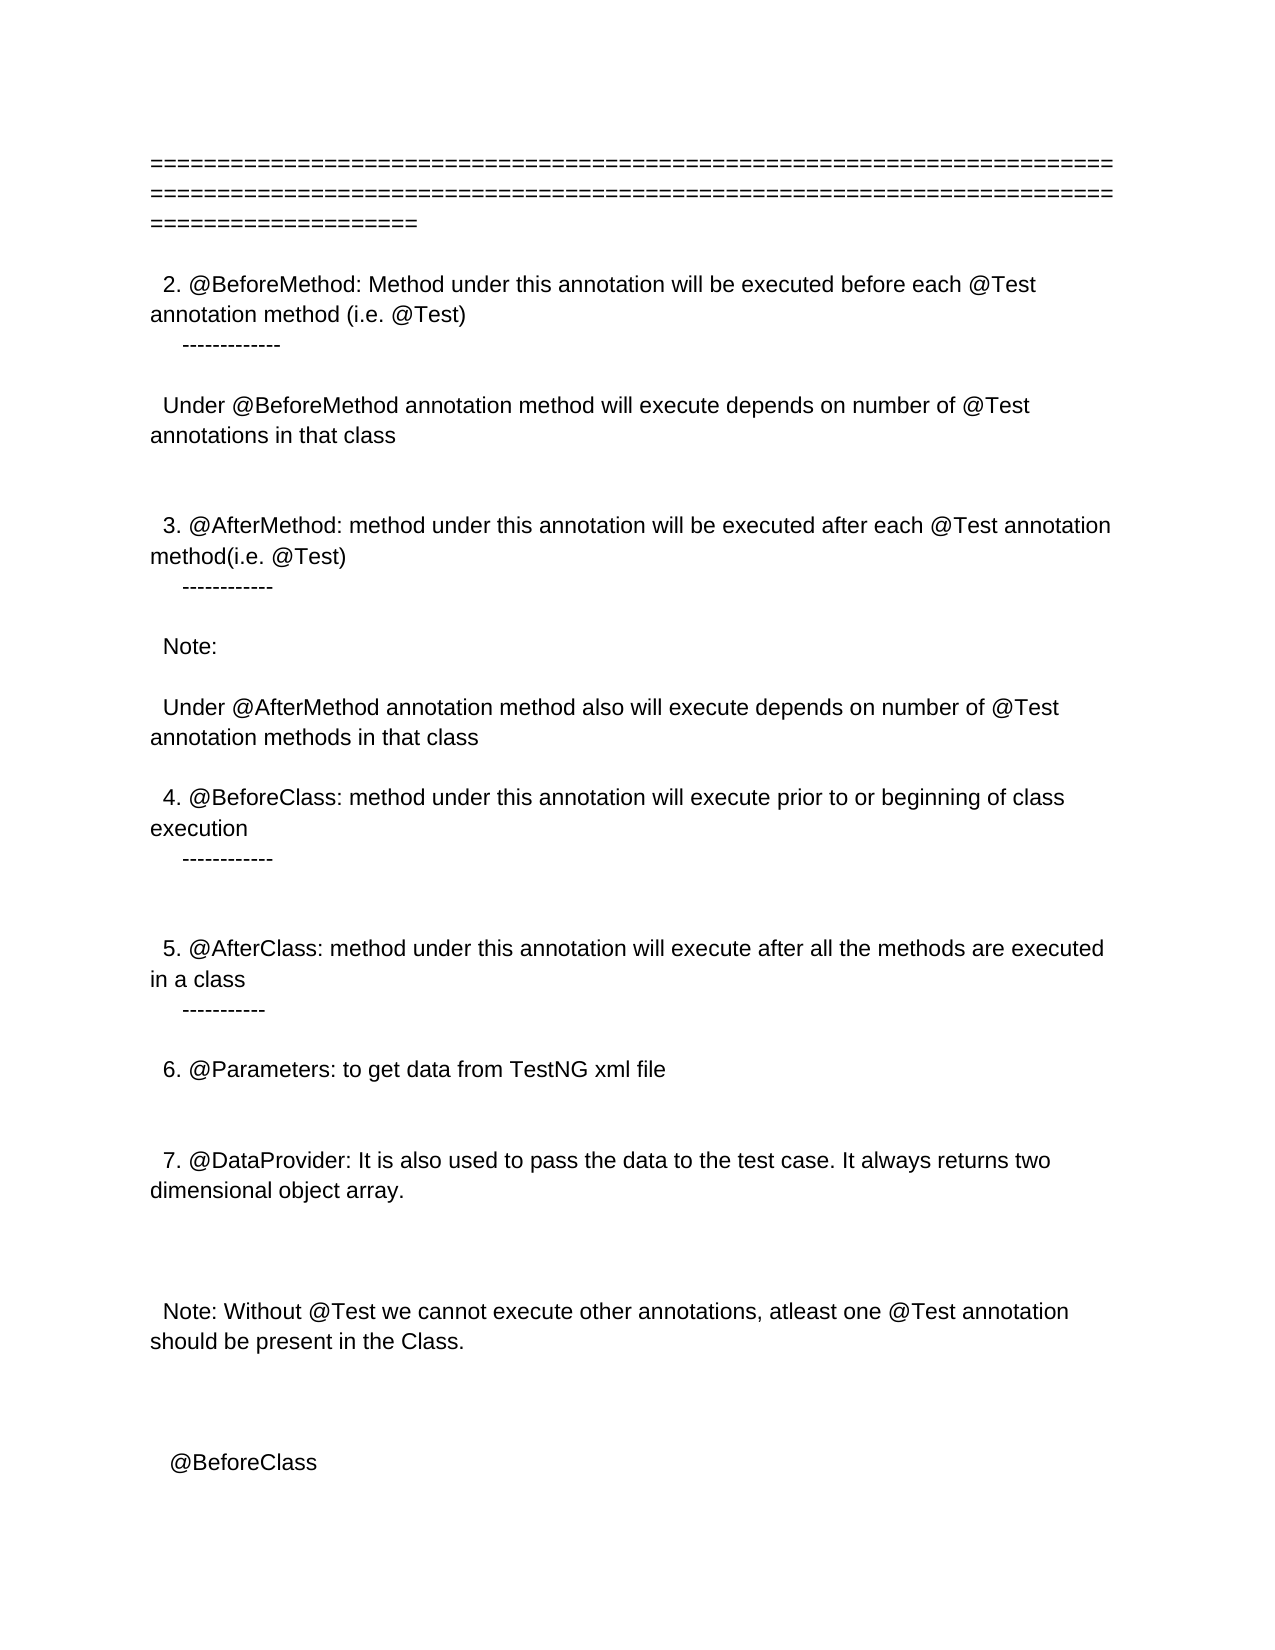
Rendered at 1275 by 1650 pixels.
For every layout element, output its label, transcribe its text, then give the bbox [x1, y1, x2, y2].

text 7. @DataProvider: It is also used to pass the data to the test case. It always returns two dimensional object array. [150, 1147, 1125, 1203]
text 6. @Parameters: to get data from TestNG xml file [150, 1056, 1125, 1083]
text @BeforeClass [150, 1449, 1125, 1475]
text Under @BeforeMethod annotation method will execute depends on number of @Test annotations in that class [150, 392, 1125, 448]
text ------------ [150, 845, 1125, 871]
text 3. @AfterMethod: method under this annotation will be executed after each @Test annotation method(i.e. @Test) [150, 512, 1125, 569]
text Under @AfterMethod annotation method also will execute depends on number of @Test annotation methods in that class [150, 694, 1125, 750]
text ------------- [150, 331, 1125, 358]
text Note: Without @Test we cannot execute other annotations, atleast one @Test annotation should be present in the Class. [150, 1298, 1125, 1354]
text ------------ [150, 573, 1125, 599]
text Note: [150, 633, 1125, 660]
text 5. @AfterClass: method under this annotation will execute after all the methods are executed in a class [150, 935, 1125, 992]
text ==================================================================================================================================================================== [150, 150, 1125, 237]
text ----------- [150, 996, 1125, 1022]
text 4. @BeforeClass: method under this annotation will execute prior to or beginning of class execution [150, 784, 1125, 841]
text 2. @BeforeMethod: Method under this annotation will be executed before each @Test annotation method (i.e. @Test) [150, 271, 1125, 327]
